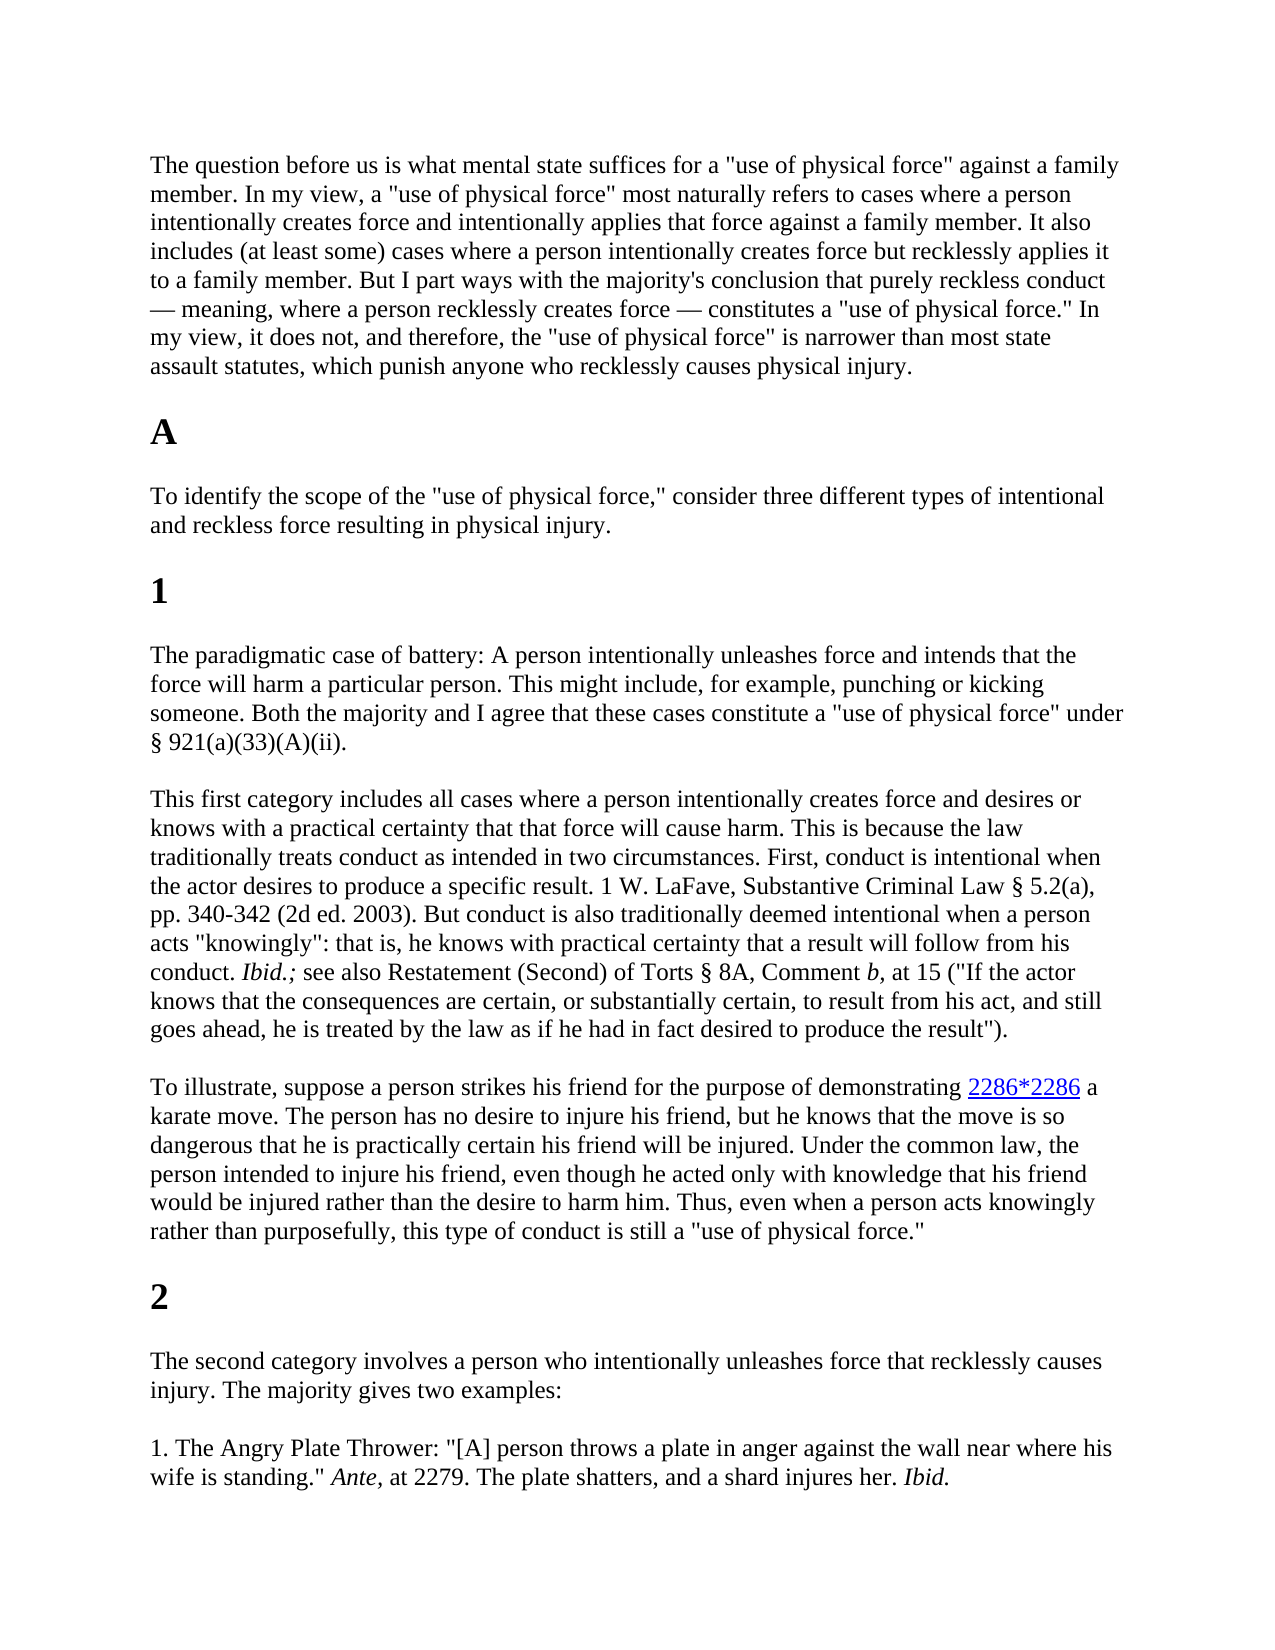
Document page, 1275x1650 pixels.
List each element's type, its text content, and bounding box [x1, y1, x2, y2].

text The question before us is what mental state suffices for a "use of physical force" against a family member. In my view, a "use of physical force" most naturally refers to cases where a person intentionally creates force and intentionally applies that force against a family member. It also includes (at least some) cases where a person intentionally creates force but recklessly applies it to a family member. But I part ways with the majority's conclusion that purely reckless conduct — meaning, where a person recklessly creates force — constitutes a "use of physical force." In my view, it does not, and therefore, the "use of physical force" is narrower than most state assault statutes, which punish anyone who recklessly causes physical injury. [150, 150, 1125, 380]
text 1. The Angry Plate Thrower: "[A] person throws a plate in anger against the wall near where his wife is standing." Ante, at 2279. The plate shatters, and a shard injures her. Ibid. [150, 1433, 1125, 1491]
text This first category includes all cases where a person intentionally creates force and desires or knows with a practical certainty that that force will cause harm. This is because the law traditionally treats conduct as intended in two circumstances. First, conduct is intentional when the actor desires to produce a specific result. 1 W. LaFave, Substantive Criminal Law § 5.2(a), pp. 340-342 (2d ed. 2003). But conduct is also traditionally deemed intentional when a person acts "knowingly": that is, he knows with practical certainty that a result will follow from his conduct. Ibid.; see also Restatement (Second) of Torts § 8A, Comment b, at 15 ("If the actor knows that the consequences are certain, or substantially certain, to result from his act, and still goes ahead, he is treated by the law as if he had in fact desired to produce the result"). [150, 784, 1125, 1043]
text 1 [150, 568, 1125, 611]
text 2 [150, 1274, 1125, 1317]
text To identify the scope of the "use of physical force," consider three different types of intentional and reckless force resulting in physical injury. [150, 481, 1125, 539]
text A [150, 409, 1125, 452]
text The paradigmatic case of battery: A person intentionally unleashes force and intends that the force will harm a particular person. This might include, for example, punching or kicking someone. Both the majority and I agree that these cases constitute a "use of physical force" under § 921(a)(33)(A)(ii). [150, 640, 1125, 755]
text The second category involves a person who intentionally unleashes force that recklessly causes injury. The majority gives two examples: [150, 1346, 1125, 1404]
text To illustrate, suppose a person strikes his friend for the purpose of demonstrating 2286*2286 a karate move. The person has no desire to injure his friend, but he knows that the move is so dangerous that he is practically certain his friend will be injured. Under the common law, the person intended to injure his friend, even though he acted only with knowledge that his friend would be injured rather than the desire to harm him. Thus, even when a person acts knowingly rather than purposefully, this type of conduct is still a "use of physical force." [150, 1072, 1125, 1245]
